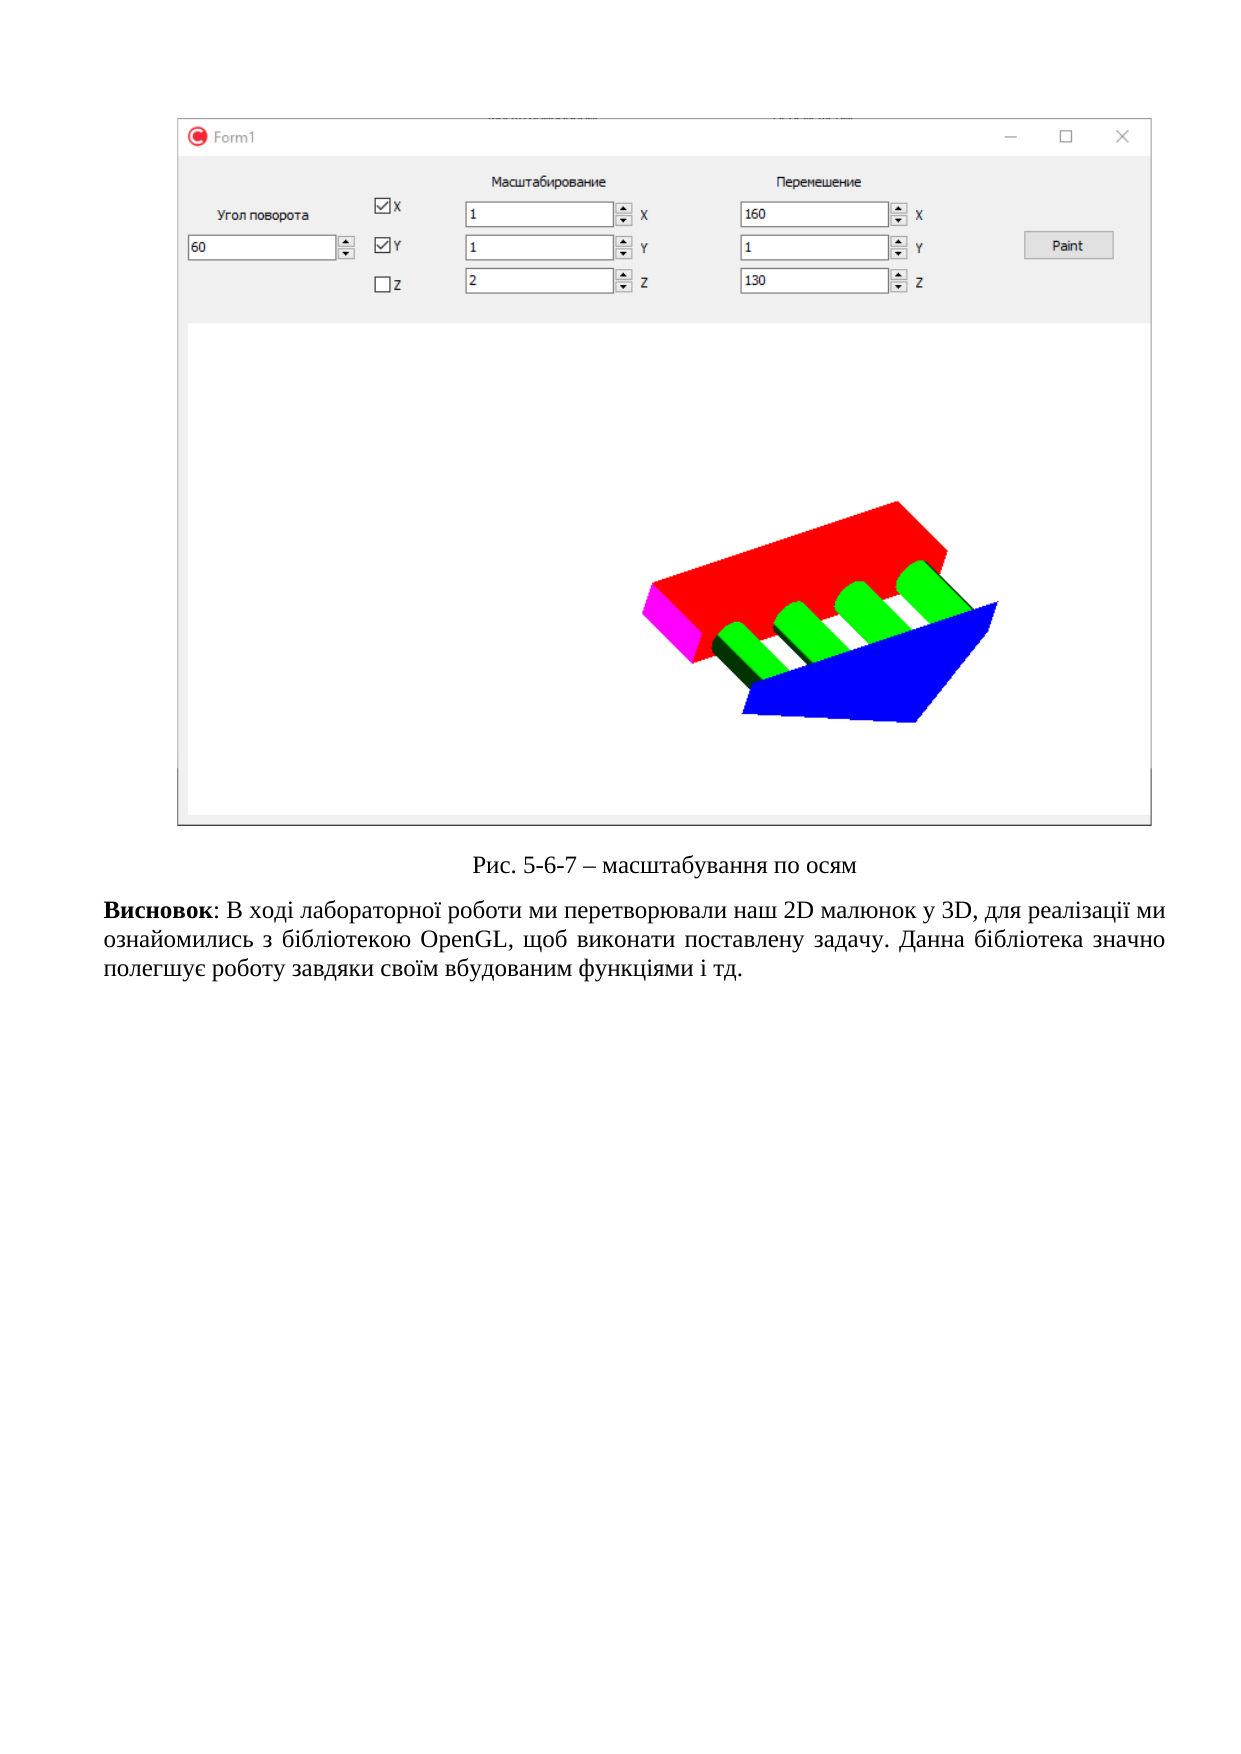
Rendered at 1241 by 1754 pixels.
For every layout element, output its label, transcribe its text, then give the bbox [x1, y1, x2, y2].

text Висновок: В ході лабораторної роботи ми перетворювали наш 2D малюнок у 3D, для реалізації ми ознайомились з бібліотекою OpenGL, щоб виконати поставлену задачу. Данна бібліотека значно полегшує роботу завдяки своїм вбудованим функціями і тд. [103, 896, 1167, 982]
picture [177, 118, 1152, 826]
text Рис. 5-6-7 – масштабування по осям [177, 850, 1152, 879]
